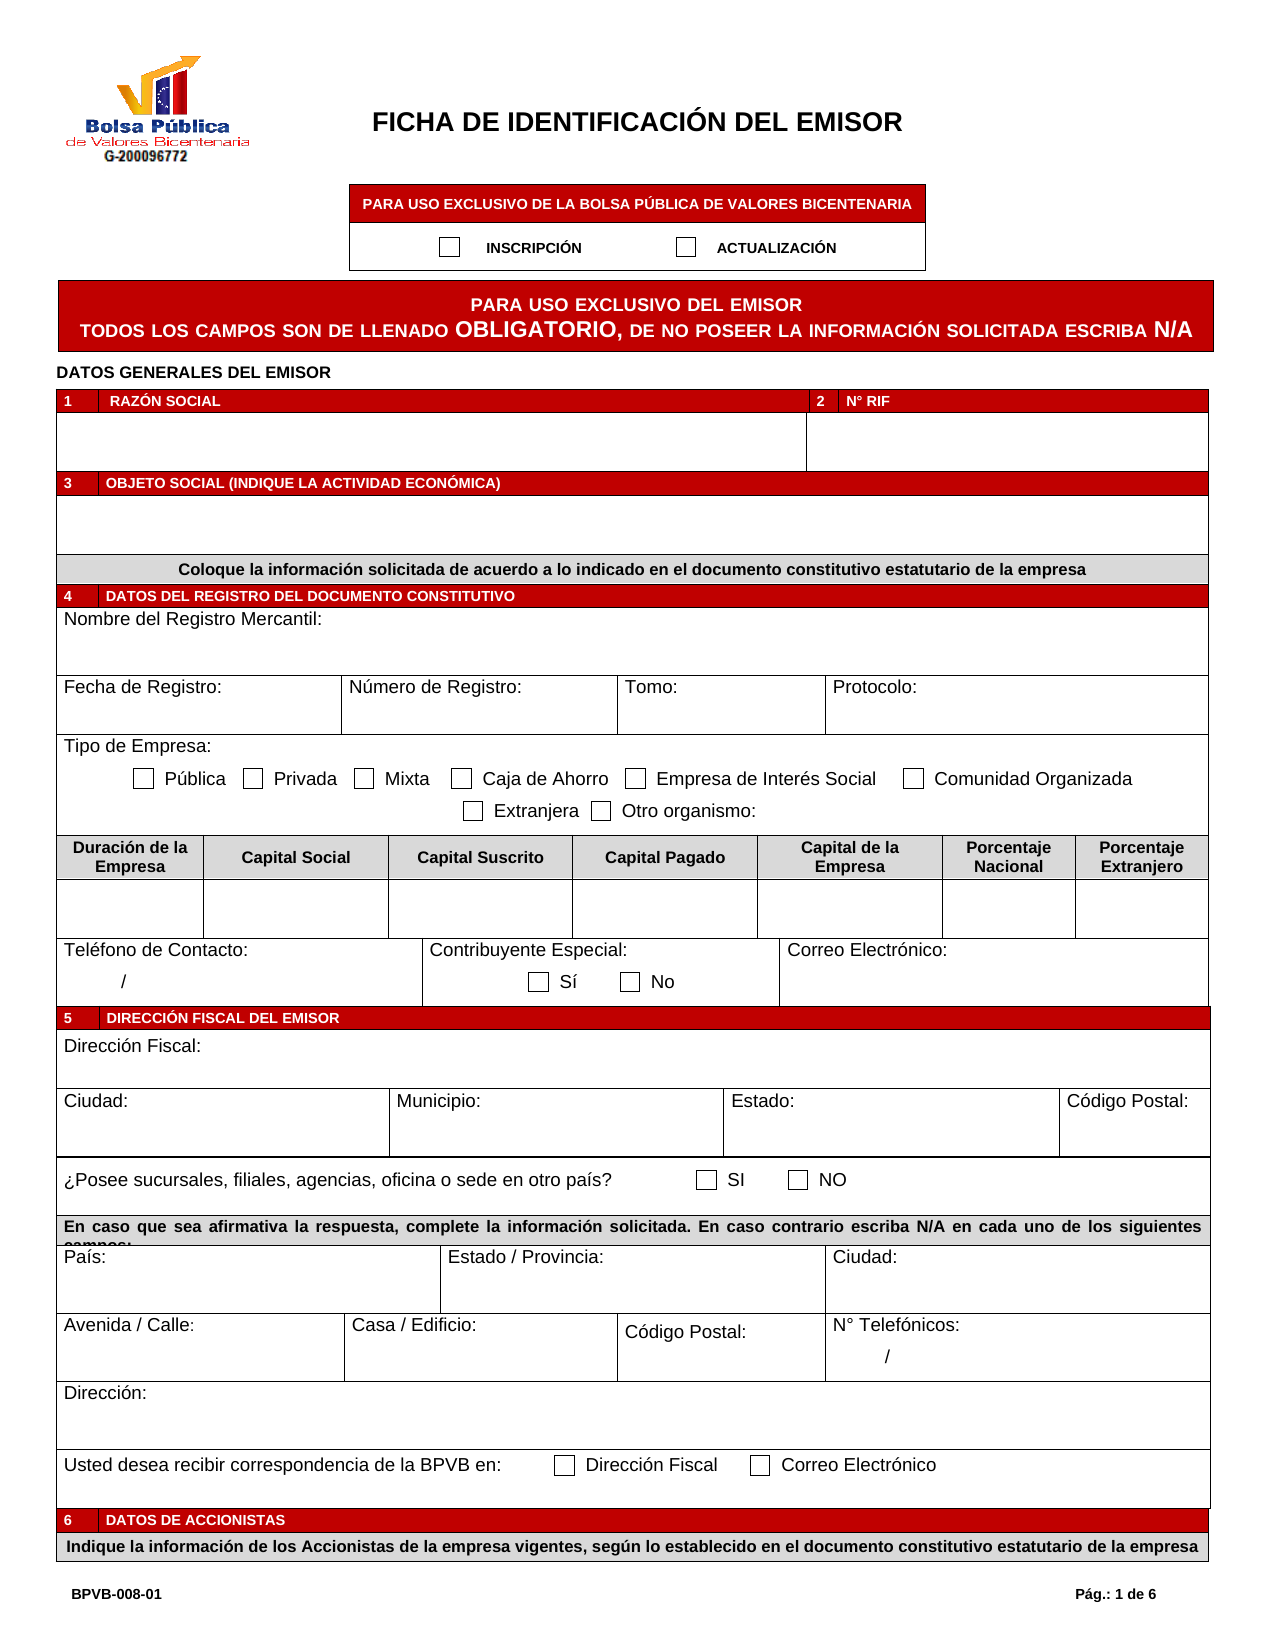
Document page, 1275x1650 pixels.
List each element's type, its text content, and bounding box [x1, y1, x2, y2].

table_header N° RIF [839, 390, 1208, 412]
table_cell [573, 880, 757, 938]
table_cell En caso que sea afirmativa la respuesta, complete la información solicitada. En caso contrario escriba N/A en cada uno de los siguientes campos: [57, 1216, 1210, 1245]
table_cell Número de Registro: [342, 676, 617, 734]
table_cell Usted desea recibir correspondencia de la BPVB en: Dirección Fiscal Correo Electrónico [57, 1450, 1210, 1508]
table_header para uso exclusivo del emisor todos los campos son de llenado OBLIGATORIO, de no poseer la información solicitada escriba N/A [59, 281, 1213, 351]
table_cell [389, 880, 572, 938]
table_cell Capital Suscrito [389, 836, 572, 878]
table_cell Dirección Fiscal: [57, 1030, 1210, 1088]
table_cell Estado: [724, 1089, 1059, 1156]
text DATOS GENERALES DEL EMISOR [41, 363, 1234, 382]
table_cell Indique la información de los Accionistas de la empresa vigentes, según lo establecido en el documento constitutivo estatutario de la empresa [57, 1533, 1208, 1561]
table_cell N° Telefónicos: / [826, 1314, 1210, 1381]
table_cell ¿Posee sucursales, filiales, agencias, oficina o sede en otro país? SI NO [57, 1158, 1210, 1215]
table_cell [57, 413, 806, 471]
table_cell Coloque la información solicitada de acuerdo a lo indicado en el documento constitutivo estatutario de la empresa [57, 555, 1208, 583]
table_header PARA USO EXCLUSIVO DE LA BOLSA PÚBLICA DE VALORES BICENTENARIA [350, 185, 925, 222]
table_cell 4 [57, 585, 98, 607]
table_cell [57, 496, 1208, 554]
table_cell Ciudad: [57, 1089, 389, 1156]
table_cell Tipo de Empresa: Pública Privada Mixta Caja de Ahorro Empresa de Interés Social Comunidad Organizada Extranjera Otro organismo: [57, 735, 1208, 834]
table_cell INSCRIPCIÓN ACTUALIZACIÓN [350, 223, 925, 269]
table_cell DATOS DEL REGISTRO DEL DOCUMENTO CONSTITUTIVO [99, 585, 1208, 607]
table_cell Tomo: [618, 676, 825, 734]
table_cell Ciudad: [826, 1246, 1210, 1313]
table_cell Porcentaje Extranjero [1076, 836, 1208, 878]
table_cell Teléfono de Contacto: / [57, 939, 422, 1006]
table_cell [758, 880, 942, 938]
table_cell Contribuyente Especial: Sí No [423, 939, 779, 1006]
table_cell 3 [57, 472, 98, 495]
table_cell DATOS DE ACCIONISTAS [99, 1509, 1208, 1532]
table_cell Nombre del Registro Mercantil: [57, 608, 1208, 675]
table_cell Código Postal: [1060, 1089, 1210, 1156]
table_cell Casa / Edificio: [345, 1314, 617, 1381]
table_cell Fecha de Registro: [57, 676, 341, 734]
table_cell Capital Social [204, 836, 388, 878]
table_cell Código Postal: [618, 1314, 825, 1381]
table_cell [807, 413, 1208, 471]
table_cell Correo Electrónico: [780, 939, 1208, 1006]
table_cell Municipio: [390, 1089, 723, 1156]
table_cell Dirección: [57, 1382, 1210, 1449]
table_cell Capital de la Empresa [758, 836, 942, 878]
table_cell Duración de la Empresa [57, 836, 203, 878]
table_cell OBJETO SOCIAL (INDIQUE LA ACTIVIDAD ECONÓMICA) [99, 472, 1208, 495]
table_cell 6 [57, 1509, 98, 1532]
table_cell 5 [57, 1007, 99, 1029]
table_cell [1076, 880, 1208, 938]
table_cell [57, 880, 203, 938]
table_cell DIRECCIÓN FISCAL DEL EMISOR [100, 1007, 1210, 1029]
table_header RAZÓN SOCIAL [99, 390, 809, 412]
table_cell [943, 880, 1075, 938]
table_cell Avenida / Calle: [57, 1314, 344, 1381]
table_cell Capital Pagado [573, 836, 757, 878]
table_cell Estado / Provincia: [441, 1246, 825, 1313]
table_cell País: [57, 1246, 440, 1313]
table_header 2 [810, 390, 838, 412]
table_cell Porcentaje Nacional [943, 836, 1075, 878]
table_cell [204, 880, 388, 938]
picture [66, 56, 249, 171]
table_header 1 [57, 390, 98, 412]
table_cell Protocolo: [826, 676, 1208, 734]
